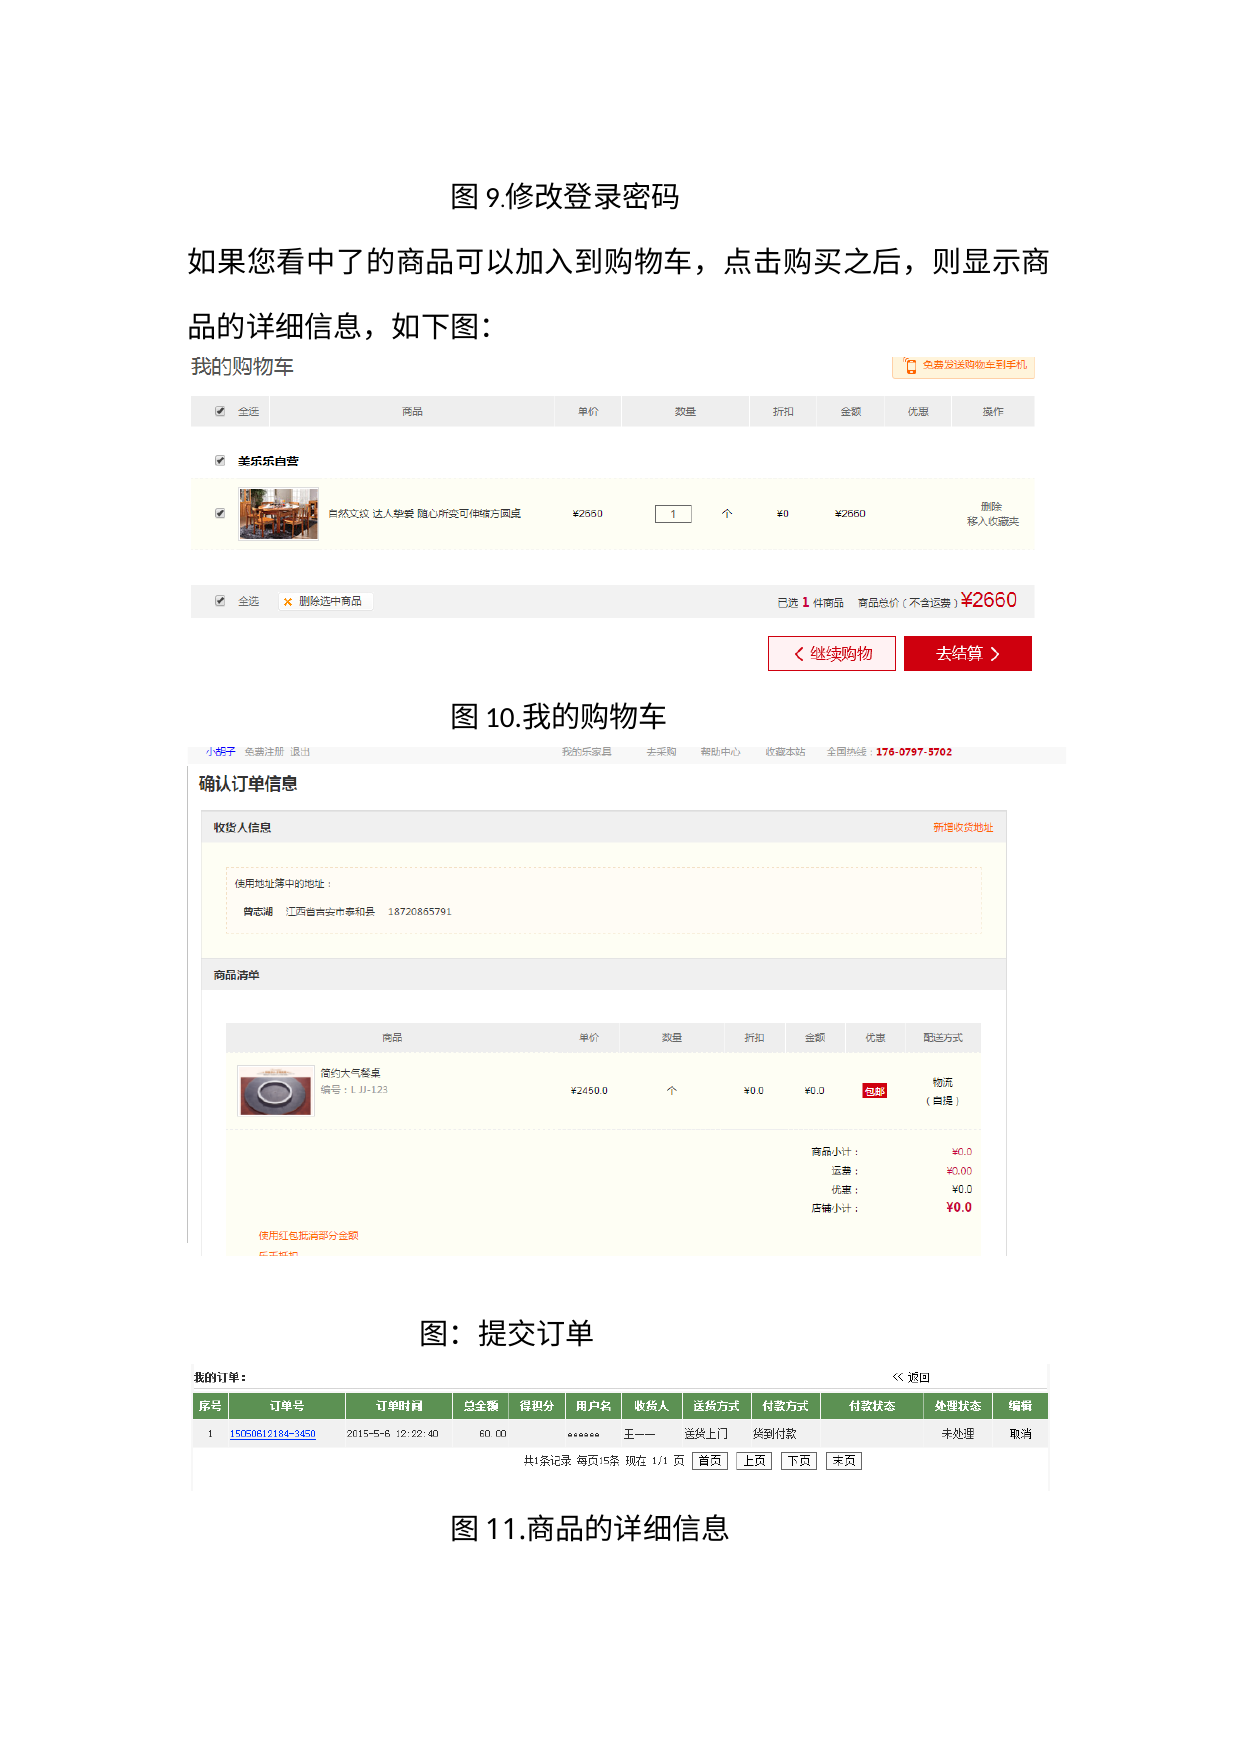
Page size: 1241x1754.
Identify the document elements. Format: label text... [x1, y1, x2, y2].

picture [187, 357, 1053, 678]
text 图10.我的购物车 [406, 682, 1053, 747]
picture [187, 747, 1067, 1256]
text 图9.修改登录密码 [406, 162, 1053, 227]
text 图：提交订单 [362, 1299, 1053, 1364]
picture [187, 1364, 1067, 1491]
text 图11.商品的详细信息 [406, 1494, 1053, 1559]
text 如果您看中了的商品可以加入到购物车，点击购买之后，则显示商品的详细信息，如下图： [187, 227, 1053, 357]
